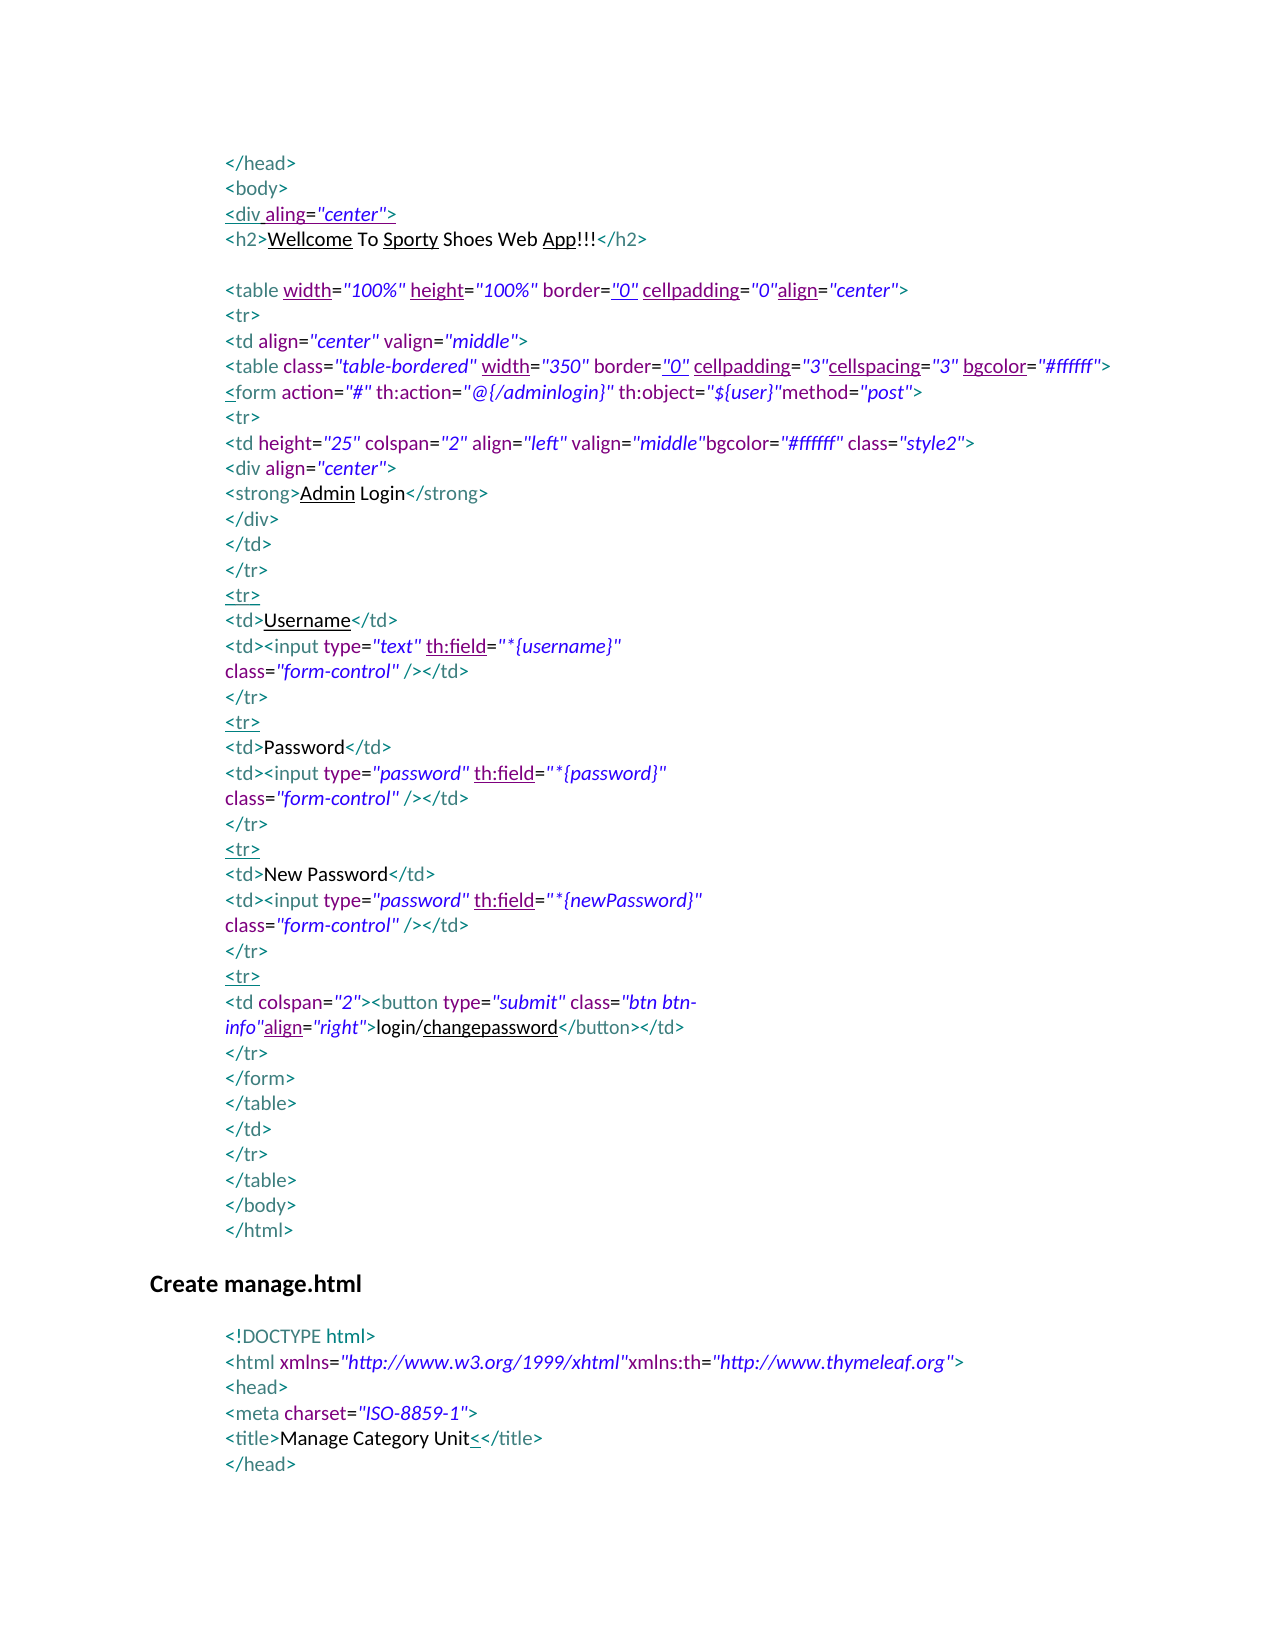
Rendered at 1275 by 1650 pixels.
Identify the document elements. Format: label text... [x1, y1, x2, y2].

text <form action="#" th:action="@{/adminlogin}" th:object="${user}"method="post"> [225, 379, 1123, 404]
text </tr> [225, 1040, 1123, 1065]
text <tr> [225, 836, 1123, 862]
text <td height="25" colspan="2" align="left" valign="middle"bgcolor="#ffffff" class="style2"> [225, 430, 1123, 455]
text <div aling="center"> [225, 201, 1123, 226]
text </div> [225, 506, 1123, 531]
text </head> [225, 1451, 1123, 1476]
text <td align="center" valign="middle"> [225, 328, 1123, 353]
text <div align="center"> [225, 455, 1123, 480]
text </table> [225, 1091, 1123, 1116]
text <td colspan="2"><button type="submit" class="btn btn- info"align="right">login/changepassword</button></td> [225, 989, 1123, 1040]
text <td>New Password</td> [225, 862, 1123, 887]
text <body> [225, 176, 1123, 201]
text <tr> [225, 963, 1123, 989]
text </tr> [225, 811, 1123, 836]
text </table> [225, 1167, 1123, 1192]
subtitle Create manage.html [150, 1268, 1123, 1298]
text <tr> [225, 404, 1123, 430]
text </td> [225, 531, 1123, 557]
text <td><input type="password" th:field="*{password}" class="form-control" /></td> [225, 760, 667, 811]
text <tr> [225, 582, 1123, 607]
text <table class="table-bordered" width="350" border="0" cellpadding="3"cellspacing="3" bgcolor="#ffffff"> [225, 353, 1123, 379]
text </tr> [225, 557, 1123, 582]
text <!DOCTYPE html> [225, 1324, 1123, 1349]
text <meta charset="ISO-8859-1"> [225, 1400, 1123, 1425]
text <td>Password</td> [225, 734, 1123, 760]
text </form> [225, 1065, 1123, 1091]
text </head> [225, 150, 1123, 176]
text <title>Manage Category Unit<</title> [225, 1425, 1123, 1451]
text <td><input type="text" th:field="*{username}" class="form-control" /></td> [225, 633, 625, 684]
text <tr> [225, 303, 1123, 328]
text </td> [225, 1116, 1123, 1141]
text </tr> [225, 684, 1123, 709]
text </body> [225, 1192, 1123, 1217]
text <html xmlns="http://www.w3.org/1999/xhtml"xmlns:th="http://www.thymeleaf.org"> [225, 1349, 1123, 1374]
text </tr> [225, 1141, 1123, 1167]
text </html> [225, 1217, 1123, 1243]
text <head> [225, 1374, 1123, 1400]
text <strong>Admin Login</strong> [225, 480, 1123, 506]
text <h2>Wellcome To Sporty Shoes Web App!!!</h2> [225, 226, 1123, 252]
text <table width="100%" height="100%" border="0" cellpadding="0"align="center"> [225, 277, 1123, 302]
text <td><input type="password" th:field="*{newPassword}" class="form-control" /></td> [225, 887, 702, 938]
text </tr> [225, 938, 1123, 963]
text <td>Username</td> [225, 608, 1123, 633]
text <tr> [225, 709, 1123, 734]
